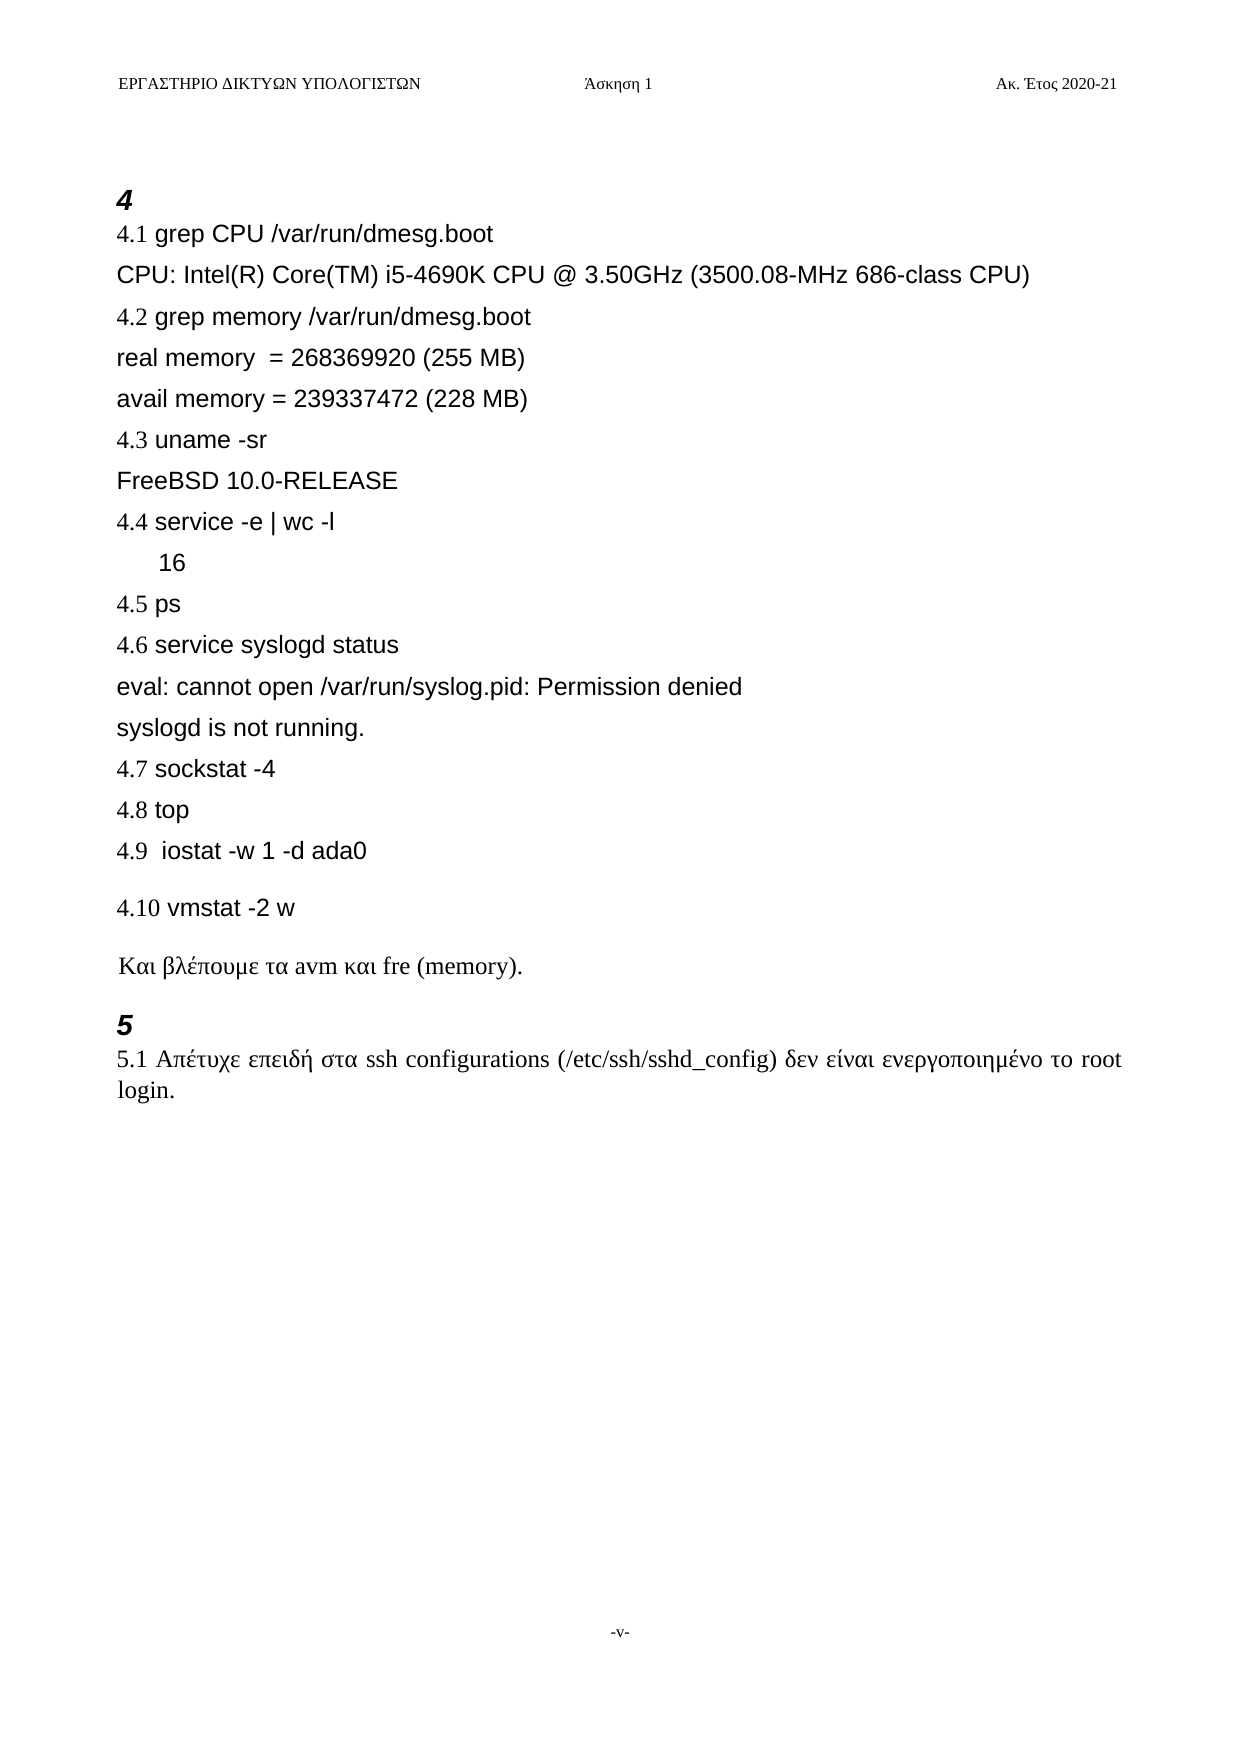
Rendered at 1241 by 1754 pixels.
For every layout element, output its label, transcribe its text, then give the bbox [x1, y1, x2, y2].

text 4.3 uname -sr [116, 425, 1122, 454]
text 5.1 Απέτυχε επειδή στα ssh configurations (/etc/ssh/sshd_config) δεν είναι ενεργοποιημένο το root login. [116, 1044, 1122, 1104]
text CPU: Intel(R) Core(TM) i5-4690K CPU @ 3.50GHz (3500.08-MHz 686-class CPU) [116, 261, 1122, 289]
text avail memory = 239337472 (228 MB) [116, 384, 1122, 412]
text 4.2 grep memory /var/run/dmesg.boot [116, 302, 1122, 330]
text eval: cannot open /var/run/syslog.pid: Permission denied [116, 671, 1122, 700]
text syslogd is not running. [116, 712, 1122, 741]
text 4.9 iostat -w 1 -d ada0 [116, 836, 1122, 865]
text Και βλέπουμε τα avm και fre (memory). [118, 951, 1122, 980]
text 4.7 sockstat -4 [116, 753, 1122, 782]
text 5 [116, 1008, 1121, 1042]
text 4.4 service -e | wc -l [116, 507, 1122, 536]
text FreeBSD 10.0-RELEASE [116, 466, 1122, 495]
text 4 [116, 183, 1121, 217]
text 4.8 top [116, 795, 1122, 823]
text 4.1 grep CPU /var/run/dmesg.boot [116, 219, 1122, 248]
text real memory = 268369920 (255 MB) [116, 343, 1122, 371]
text 4.6 service syslogd status [116, 630, 1122, 659]
text 4.5 ps [116, 589, 1122, 618]
text 4.10 vmstat -2 w [116, 893, 1122, 922]
text 16 [116, 548, 1122, 577]
